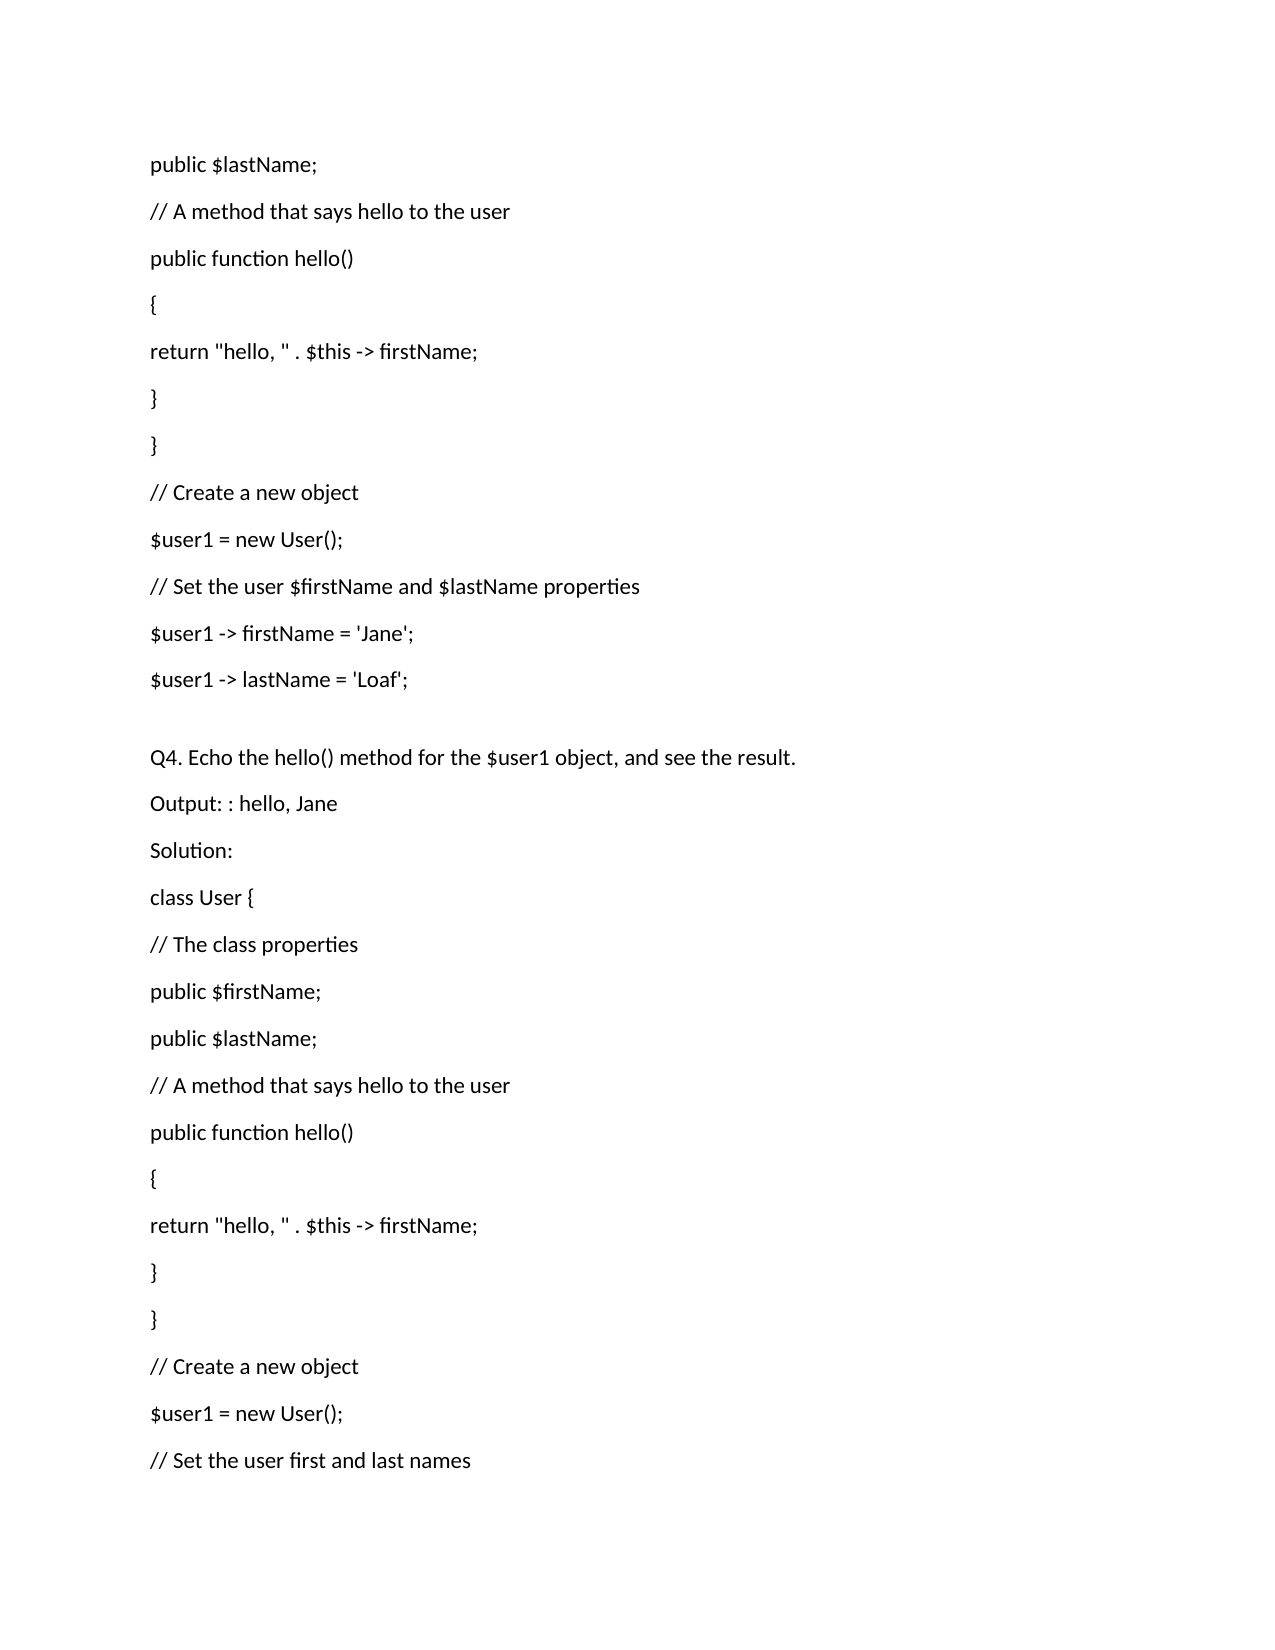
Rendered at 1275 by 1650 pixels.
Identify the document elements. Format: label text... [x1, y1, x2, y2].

text $user1 -> lastName = 'Loaf'; [150, 666, 1125, 724]
text // Set the user $firstName and $lastName properties [150, 572, 1125, 600]
text public function hello() [150, 1118, 1125, 1146]
text } [150, 431, 1125, 459]
text class User { [150, 883, 1125, 911]
text public $lastName; [150, 1024, 1125, 1052]
text } [150, 1305, 1125, 1333]
text // A method that says hello to the user [150, 197, 1125, 225]
text { [150, 291, 1125, 319]
text return "hello, " . $this -> firstName; [150, 337, 1125, 366]
text // Set the user first and last names [150, 1446, 1125, 1474]
text Solution: [150, 836, 1125, 864]
text public function hello() [150, 244, 1125, 272]
text Q4. Echo the hello() method for the $user1 object, and see the result. [150, 743, 1125, 771]
text // A method that says hello to the user [150, 1071, 1125, 1099]
text public $lastName; [150, 150, 1125, 178]
text // Create a new object [150, 1352, 1125, 1380]
text public $firstName; [150, 977, 1125, 1005]
text } [150, 1258, 1125, 1286]
text $user1 = new User(); [150, 1399, 1125, 1427]
text return "hello, " . $this -> firstName; [150, 1211, 1125, 1239]
text // Create a new object [150, 478, 1125, 506]
text { [150, 1164, 1125, 1193]
text $user1 = new User(); [150, 525, 1125, 553]
text } [150, 384, 1125, 412]
text $user1 -> firstName = 'Jane'; [150, 619, 1125, 647]
text Output: : hello, Jane [150, 789, 1125, 818]
text // The class properties [150, 930, 1125, 958]
